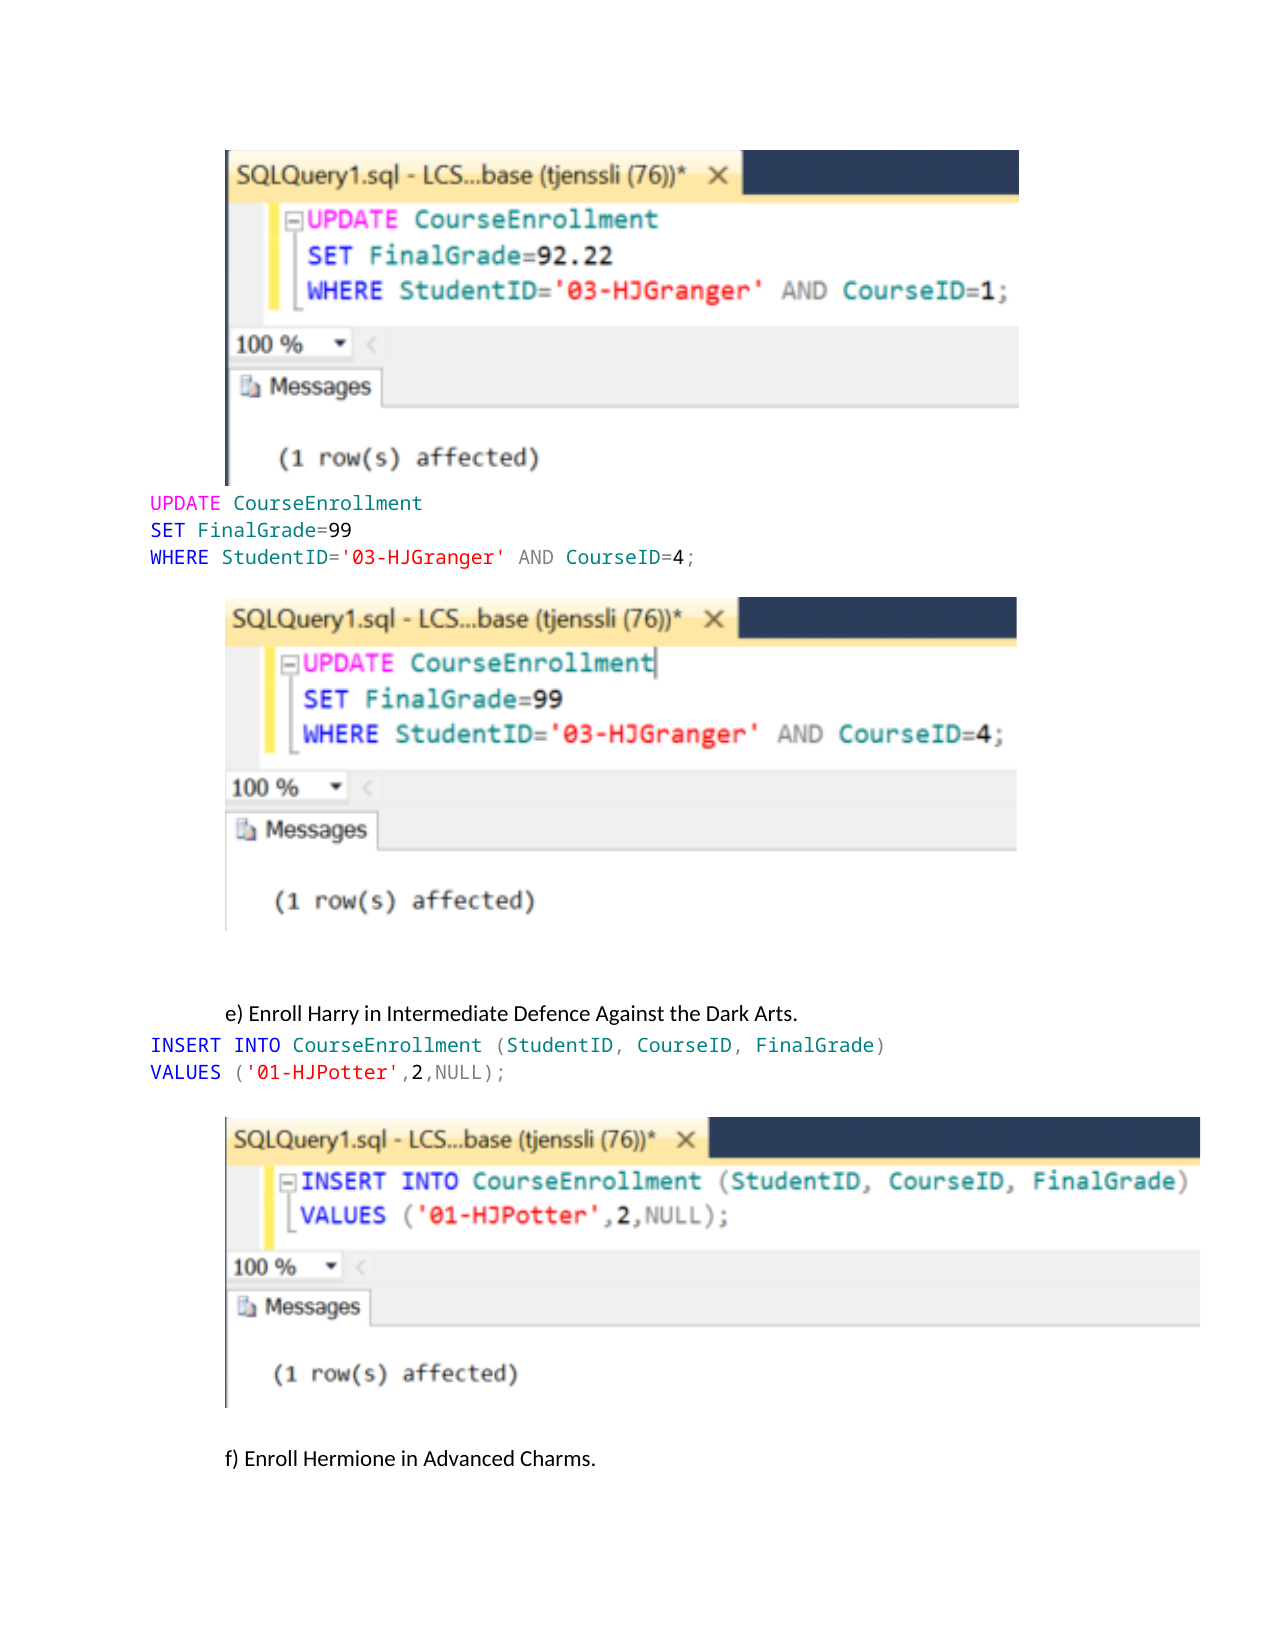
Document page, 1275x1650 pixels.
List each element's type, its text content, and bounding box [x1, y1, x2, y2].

text WHERE StudentID='03-HJGranger' AND CourseID=4; [150, 543, 1125, 571]
picture [225, 597, 1017, 931]
picture [225, 1117, 1200, 1408]
text VALUES ('01-HJPotter',2,NULL); [150, 1058, 1125, 1086]
text UPDATE CourseEnrollment [150, 489, 1125, 517]
text f) Enroll Hermione in Advanced Charms. [225, 1444, 1125, 1472]
text INSERT INTO CourseEnrollment (StudentID, CourseID, FinalGrade) [150, 1032, 1125, 1058]
picture [225, 150, 1019, 486]
text SET FinalGrade=99 [150, 517, 1125, 543]
text e) Enroll Harry in Intermediate Defence Against the Dark Arts. [225, 999, 1125, 1027]
